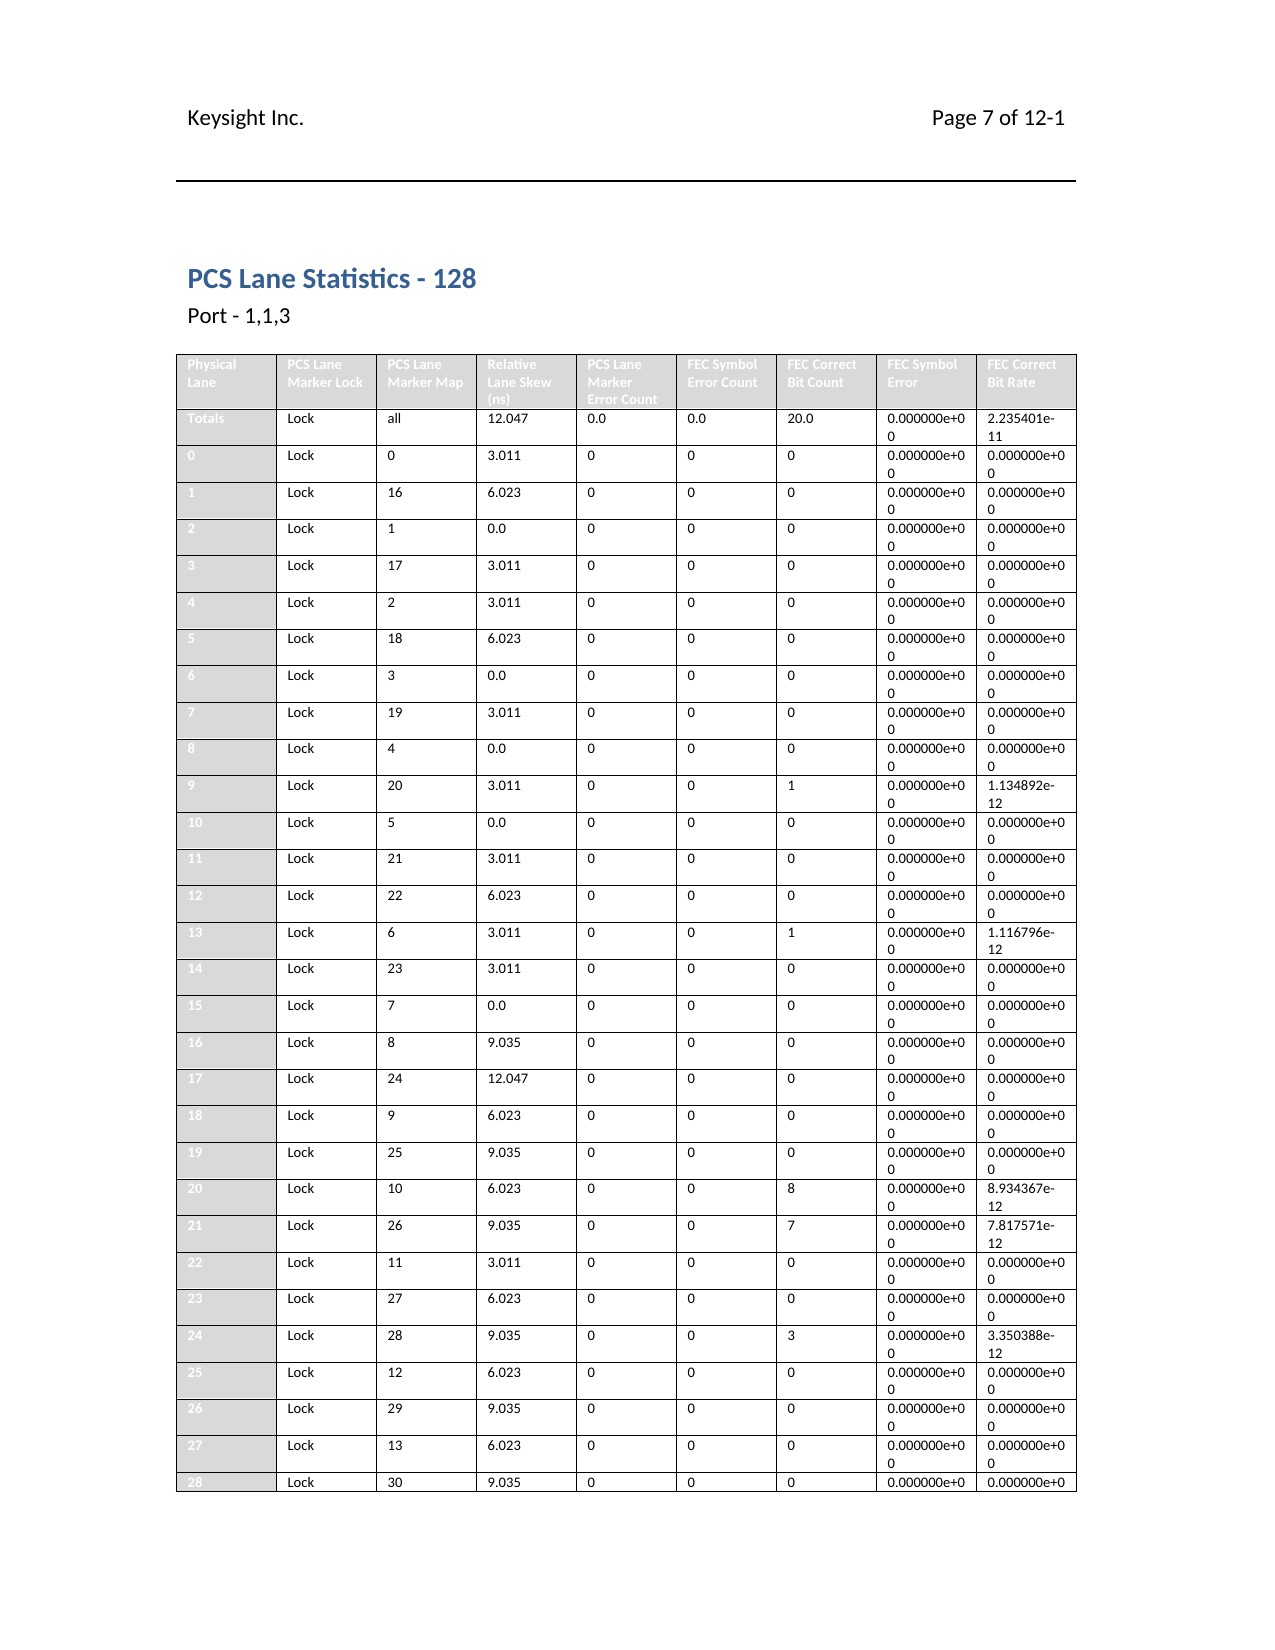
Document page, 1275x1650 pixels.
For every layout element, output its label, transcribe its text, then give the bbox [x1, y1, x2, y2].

table_cell 0 [677, 1436, 776, 1472]
table_cell 0 [577, 776, 676, 812]
table_cell 0 [677, 1290, 776, 1325]
table_cell 9.035 [477, 1033, 576, 1068]
table_cell 0 [777, 446, 876, 482]
table_cell Lock [277, 520, 376, 555]
table_cell Lock [277, 1216, 376, 1252]
table_cell 6.023 [477, 630, 576, 665]
table_cell 15 [177, 996, 276, 1032]
table_cell 6.023 [477, 886, 576, 922]
table_cell 0.000000e+00 [977, 1070, 1076, 1105]
table_cell 22 [177, 1253, 276, 1288]
table_cell 0 [577, 1106, 676, 1142]
table_cell 0.000000e+00 [977, 996, 1076, 1032]
table_cell 0 [677, 1070, 776, 1105]
table_cell Lock [277, 630, 376, 665]
table_cell 3.011 [477, 703, 576, 738]
table_cell 1.116796e-12 [977, 923, 1076, 958]
table_cell 0 [777, 850, 876, 885]
table_cell 0.000000e+00 [977, 1106, 1076, 1142]
table_cell 16 [377, 483, 476, 518]
table_cell 0.000000e+00 [977, 1436, 1076, 1472]
table_cell 9.035 [477, 1143, 576, 1178]
table_cell 0.0 [677, 410, 776, 445]
table_cell Lock [277, 740, 376, 775]
table_cell 1 [177, 483, 276, 518]
table_cell 0 [677, 1216, 776, 1252]
table_cell 0.000000e+00 [877, 446, 976, 482]
table_cell 0.000000e+00 [977, 593, 1076, 628]
table_cell 10 [377, 1180, 476, 1215]
table_cell 10 [177, 813, 276, 848]
table_cell 9.035 [477, 1326, 576, 1362]
table_cell 0 [677, 960, 776, 995]
table_cell 0 [777, 996, 876, 1032]
table_cell 11 [377, 1253, 476, 1288]
table_cell 0 [577, 1436, 676, 1472]
table_cell 24 [177, 1326, 276, 1362]
table_cell 0 [677, 1143, 776, 1178]
table_cell 20 [377, 776, 476, 812]
table_cell 25 [177, 1363, 276, 1398]
table_cell 0.0 [477, 740, 576, 775]
table_cell 0.000000e+00 [877, 1290, 976, 1325]
table_cell Lock [277, 886, 376, 922]
table_cell 0 [777, 1143, 876, 1178]
table_cell 0 [677, 850, 776, 885]
table_cell 12.047 [477, 410, 576, 445]
table_cell 0.000000e+00 [877, 520, 976, 555]
table_cell 24 [377, 1070, 476, 1105]
table_cell 0.000000e+00 [977, 1400, 1076, 1435]
table_header FEC Symbol Error [877, 355, 976, 408]
table_cell 0 [577, 1473, 676, 1491]
table_cell Lock [277, 483, 376, 518]
table_cell Lock [277, 1070, 376, 1105]
table_cell 0 [577, 850, 676, 885]
table_cell 3.011 [477, 960, 576, 995]
table_cell 12 [377, 1363, 476, 1398]
table_cell Lock [277, 1143, 376, 1178]
table_cell 0.000000e+00 [877, 1253, 976, 1288]
table_cell Lock [277, 1180, 376, 1215]
table_cell Lock [277, 776, 376, 812]
table_cell 3 [177, 556, 276, 592]
table_cell 0 [777, 666, 876, 702]
table_cell 0.000000e+00 [977, 483, 1076, 518]
table_cell Lock [277, 850, 376, 885]
table_cell 0 [777, 520, 876, 555]
table_cell 0 [577, 1143, 676, 1178]
table_cell 3.350388e-12 [977, 1326, 1076, 1362]
table_cell 0.000000e+00 [877, 996, 976, 1032]
table_cell Lock [277, 1106, 376, 1142]
table_cell 4 [377, 740, 476, 775]
table_cell 0 [677, 996, 776, 1032]
table_cell 3.011 [477, 593, 576, 628]
table_cell 6 [177, 666, 276, 702]
table_cell 0 [777, 1290, 876, 1325]
table_header Physical Lane [177, 355, 276, 408]
table_cell 0.0 [477, 666, 576, 702]
table_cell all [377, 410, 476, 445]
table_cell 0 [677, 1326, 776, 1362]
table_cell 17 [377, 556, 476, 592]
table_cell 0.000000e+00 [877, 813, 976, 848]
table_cell 0.000000e+00 [877, 1143, 976, 1178]
table_cell 0 [677, 483, 776, 518]
table_cell 27 [177, 1436, 276, 1472]
text Port - 1,1,3 [187, 301, 1087, 329]
table_cell 0.000000e+00 [977, 520, 1076, 555]
table_cell 0 [777, 1070, 876, 1105]
table_cell 2.235401e-11 [977, 410, 1076, 445]
table_cell 0 [577, 813, 676, 848]
table_cell 0.000000e+00 [877, 703, 976, 738]
table_cell Lock [277, 556, 376, 592]
table_cell 1.134892e-12 [977, 776, 1076, 812]
table_header PCS Lane Marker Lock [277, 355, 376, 408]
table_cell 0.000000e+00 [877, 593, 976, 628]
table_cell 0.000000e+00 [877, 1180, 976, 1215]
table_cell 0.000000e+00 [877, 886, 976, 922]
table_cell 26 [177, 1400, 276, 1435]
table_cell 0 [577, 996, 676, 1032]
table_cell 9 [377, 1106, 476, 1142]
table_cell 6.023 [477, 1180, 576, 1215]
table_cell 18 [177, 1106, 276, 1142]
table_cell Lock [277, 1473, 376, 1491]
table_cell Lock [277, 446, 376, 482]
table_cell 0 [577, 666, 676, 702]
table_cell 2 [377, 593, 476, 628]
table_cell 0 [777, 886, 876, 922]
table_header FEC Correct Bit Count [777, 355, 876, 408]
table_cell 0.000000e+00 [877, 850, 976, 885]
table_cell 0.000000e+00 [877, 1033, 976, 1068]
table_cell 7 [377, 996, 476, 1032]
table_cell 7.817571e-12 [977, 1216, 1076, 1252]
table_cell Lock [277, 1290, 376, 1325]
table_cell 0 [677, 446, 776, 482]
table_cell 9.035 [477, 1216, 576, 1252]
table_cell 0 [777, 740, 876, 775]
table_cell 12 [177, 886, 276, 922]
table_cell 0 [577, 886, 676, 922]
table_cell 22 [377, 886, 476, 922]
table_cell Lock [277, 666, 376, 702]
table_cell 0 [777, 1363, 876, 1398]
table_cell 0 [677, 1363, 776, 1398]
table_cell 26 [377, 1216, 476, 1252]
table_cell 0 [577, 960, 676, 995]
table_cell 0.000000e+00 [877, 1106, 976, 1142]
table_cell 20.0 [777, 410, 876, 445]
table_cell 1 [777, 923, 876, 958]
table_cell 0 [677, 520, 776, 555]
table_cell Lock [277, 410, 376, 445]
table_cell Lock [277, 1253, 376, 1288]
table_cell 0 [577, 1400, 676, 1435]
table_cell Lock [277, 996, 376, 1032]
table_cell 0.000000e+00 [977, 1253, 1076, 1288]
table_cell 12.047 [477, 1070, 576, 1105]
table_cell 19 [377, 703, 476, 738]
table_cell 0 [677, 666, 776, 702]
table_cell 0 [777, 1106, 876, 1142]
table_cell 0.0 [477, 996, 576, 1032]
table_cell 0 [777, 593, 876, 628]
table_cell 0 [577, 1363, 676, 1398]
table_cell 0 [677, 1106, 776, 1142]
table_cell 0.000000e+00 [877, 1326, 976, 1362]
table_cell 0 [577, 740, 676, 775]
table_cell 0.000000e+00 [977, 886, 1076, 922]
table_cell 0 [577, 1070, 676, 1105]
table_cell 0.000000e+00 [977, 1290, 1076, 1325]
table_cell 19 [177, 1143, 276, 1178]
table_cell 0 [777, 1400, 876, 1435]
table_cell 0.000000e+00 [977, 1473, 1076, 1491]
table_cell 0 [677, 556, 776, 592]
table_cell 0.000000e+00 [977, 850, 1076, 885]
table_cell 0.0 [477, 813, 576, 848]
subtitle PCS Lane Statistics - 128 [187, 260, 1087, 296]
table_cell 5 [177, 630, 276, 665]
table_cell 13 [377, 1436, 476, 1472]
table_header Relative Lane Skew (ns) [477, 355, 576, 408]
table_cell 0 [577, 630, 676, 665]
table_cell Lock [277, 1436, 376, 1472]
table_cell 3.011 [477, 923, 576, 958]
table_cell 16 [177, 1033, 276, 1068]
table_cell 3.011 [477, 776, 576, 812]
table_cell 0 [677, 1033, 776, 1068]
table_cell 28 [177, 1473, 276, 1491]
table_cell 3 [377, 666, 476, 702]
table_cell 0 [777, 556, 876, 592]
table_cell 6.023 [477, 1106, 576, 1142]
table_cell 0 [577, 520, 676, 555]
table_cell 0 [777, 703, 876, 738]
table_cell 0.000000e+00 [977, 1033, 1076, 1068]
table_cell 0.000000e+00 [977, 556, 1076, 592]
table_cell 21 [177, 1216, 276, 1252]
table_cell Lock [277, 1326, 376, 1362]
table_cell 18 [377, 630, 476, 665]
table_cell 0.000000e+00 [977, 666, 1076, 702]
table_cell 0 [677, 1180, 776, 1215]
table_header FEC Correct Bit Rate [977, 355, 1076, 408]
table_cell 0 [577, 1216, 676, 1252]
table_cell 0.000000e+00 [977, 1143, 1076, 1178]
table_cell 6.023 [477, 483, 576, 518]
table_cell 8 [177, 740, 276, 775]
table_cell 3 [777, 1326, 876, 1362]
table_cell 0 [777, 1436, 876, 1472]
table_cell 0 [177, 446, 276, 482]
table_cell 29 [377, 1400, 476, 1435]
table_cell 0 [377, 446, 476, 482]
table_cell Lock [277, 923, 376, 958]
table_cell 0 [677, 630, 776, 665]
table_cell 0.000000e+00 [977, 446, 1076, 482]
table_cell 0 [677, 813, 776, 848]
table_cell 1 [377, 520, 476, 555]
table_cell 0 [777, 630, 876, 665]
table_cell 9.035 [477, 1400, 576, 1435]
table_cell 0.000000e+00 [877, 556, 976, 592]
table_cell 9.035 [477, 1473, 576, 1491]
table_cell 21 [377, 850, 476, 885]
table_cell 0.000000e+00 [877, 1216, 976, 1252]
table_cell 0.000000e+00 [877, 1070, 976, 1105]
table_cell 0 [777, 813, 876, 848]
table_cell 27 [377, 1290, 476, 1325]
table_cell 0 [677, 886, 776, 922]
table_cell 3.011 [477, 556, 576, 592]
table_cell 0.000000e+00 [877, 1436, 976, 1472]
table_cell 25 [377, 1143, 476, 1178]
table_cell Lock [277, 1033, 376, 1068]
table_cell 6.023 [477, 1290, 576, 1325]
table_cell 0.0 [477, 520, 576, 555]
table_cell 0 [677, 1253, 776, 1288]
table_cell 0.000000e+00 [877, 923, 976, 958]
table_cell 0.000000e+00 [877, 776, 976, 812]
table_cell 0 [777, 960, 876, 995]
table_cell 0.000000e+00 [877, 1363, 976, 1398]
table_cell 0.000000e+00 [977, 1363, 1076, 1398]
table_cell 3.011 [477, 446, 576, 482]
table_header PCS Lane Marker Map [377, 355, 476, 408]
table_cell 0 [577, 483, 676, 518]
table_cell 0 [577, 1326, 676, 1362]
table_cell 0.000000e+00 [877, 740, 976, 775]
table_cell 0 [577, 1253, 676, 1288]
table_cell 0.000000e+00 [877, 666, 976, 702]
table_cell 0.000000e+00 [977, 703, 1076, 738]
table_cell 23 [177, 1290, 276, 1325]
table_cell 7 [777, 1216, 876, 1252]
table_cell Lock [277, 1363, 376, 1398]
table_cell 0.000000e+00 [977, 960, 1076, 995]
table_cell 14 [177, 960, 276, 995]
table_cell 0 [777, 1253, 876, 1288]
table_cell 0 [677, 1473, 776, 1491]
table_cell 6 [377, 923, 476, 958]
table_cell 0.000000e+00 [877, 410, 976, 445]
table_cell 3.011 [477, 1253, 576, 1288]
table_cell Lock [277, 703, 376, 738]
table_cell 0.000000e+00 [877, 1473, 976, 1491]
table_cell 11 [177, 850, 276, 885]
table_cell 0 [677, 923, 776, 958]
table_cell 20 [177, 1180, 276, 1215]
table_cell 0 [677, 1400, 776, 1435]
table_cell 0 [577, 923, 676, 958]
table_cell 6.023 [477, 1363, 576, 1398]
table_cell 0 [577, 1290, 676, 1325]
table_cell Lock [277, 813, 376, 848]
table_cell 1 [777, 776, 876, 812]
table_cell 0 [777, 1473, 876, 1491]
table_cell 2 [177, 520, 276, 555]
table_cell 6.023 [477, 1436, 576, 1472]
table_cell Lock [277, 960, 376, 995]
table_cell Lock [277, 593, 376, 628]
table_cell 0.000000e+00 [877, 483, 976, 518]
table_cell Totals [177, 410, 276, 445]
table_cell 0 [677, 776, 776, 812]
table_cell 5 [377, 813, 476, 848]
table_cell 8 [777, 1180, 876, 1215]
table_cell 0 [577, 593, 676, 628]
table_cell 9 [177, 776, 276, 812]
table_cell 7 [177, 703, 276, 738]
table_cell 0.000000e+00 [877, 1400, 976, 1435]
table_cell 0 [777, 483, 876, 518]
table_cell 0.000000e+00 [977, 813, 1076, 848]
table_cell 0 [777, 1033, 876, 1068]
table_cell 8.934367e-12 [977, 1180, 1076, 1215]
table_cell 0 [577, 703, 676, 738]
table_cell 0 [577, 556, 676, 592]
table_cell 0.000000e+00 [877, 630, 976, 665]
table_header PCS Lane Marker Error Count [577, 355, 676, 408]
table_cell 0.000000e+00 [877, 960, 976, 995]
table_cell 28 [377, 1326, 476, 1362]
table_cell 30 [377, 1473, 476, 1491]
table_cell 8 [377, 1033, 476, 1068]
table_cell 3.011 [477, 850, 576, 885]
table_cell 0.000000e+00 [977, 740, 1076, 775]
table_cell 23 [377, 960, 476, 995]
table_cell 0 [677, 740, 776, 775]
table_header FEC Symbol Error Count [677, 355, 776, 408]
table_cell Lock [277, 1400, 376, 1435]
table_cell 0 [677, 703, 776, 738]
table_cell 0.0 [577, 410, 676, 445]
table_cell 0 [677, 593, 776, 628]
table_cell 4 [177, 593, 276, 628]
table_cell 0 [577, 1033, 676, 1068]
table_cell 17 [177, 1070, 276, 1105]
table_cell 0 [577, 446, 676, 482]
table_cell 13 [177, 923, 276, 958]
table_cell 0.000000e+00 [977, 630, 1076, 665]
table_cell 0 [577, 1180, 676, 1215]
